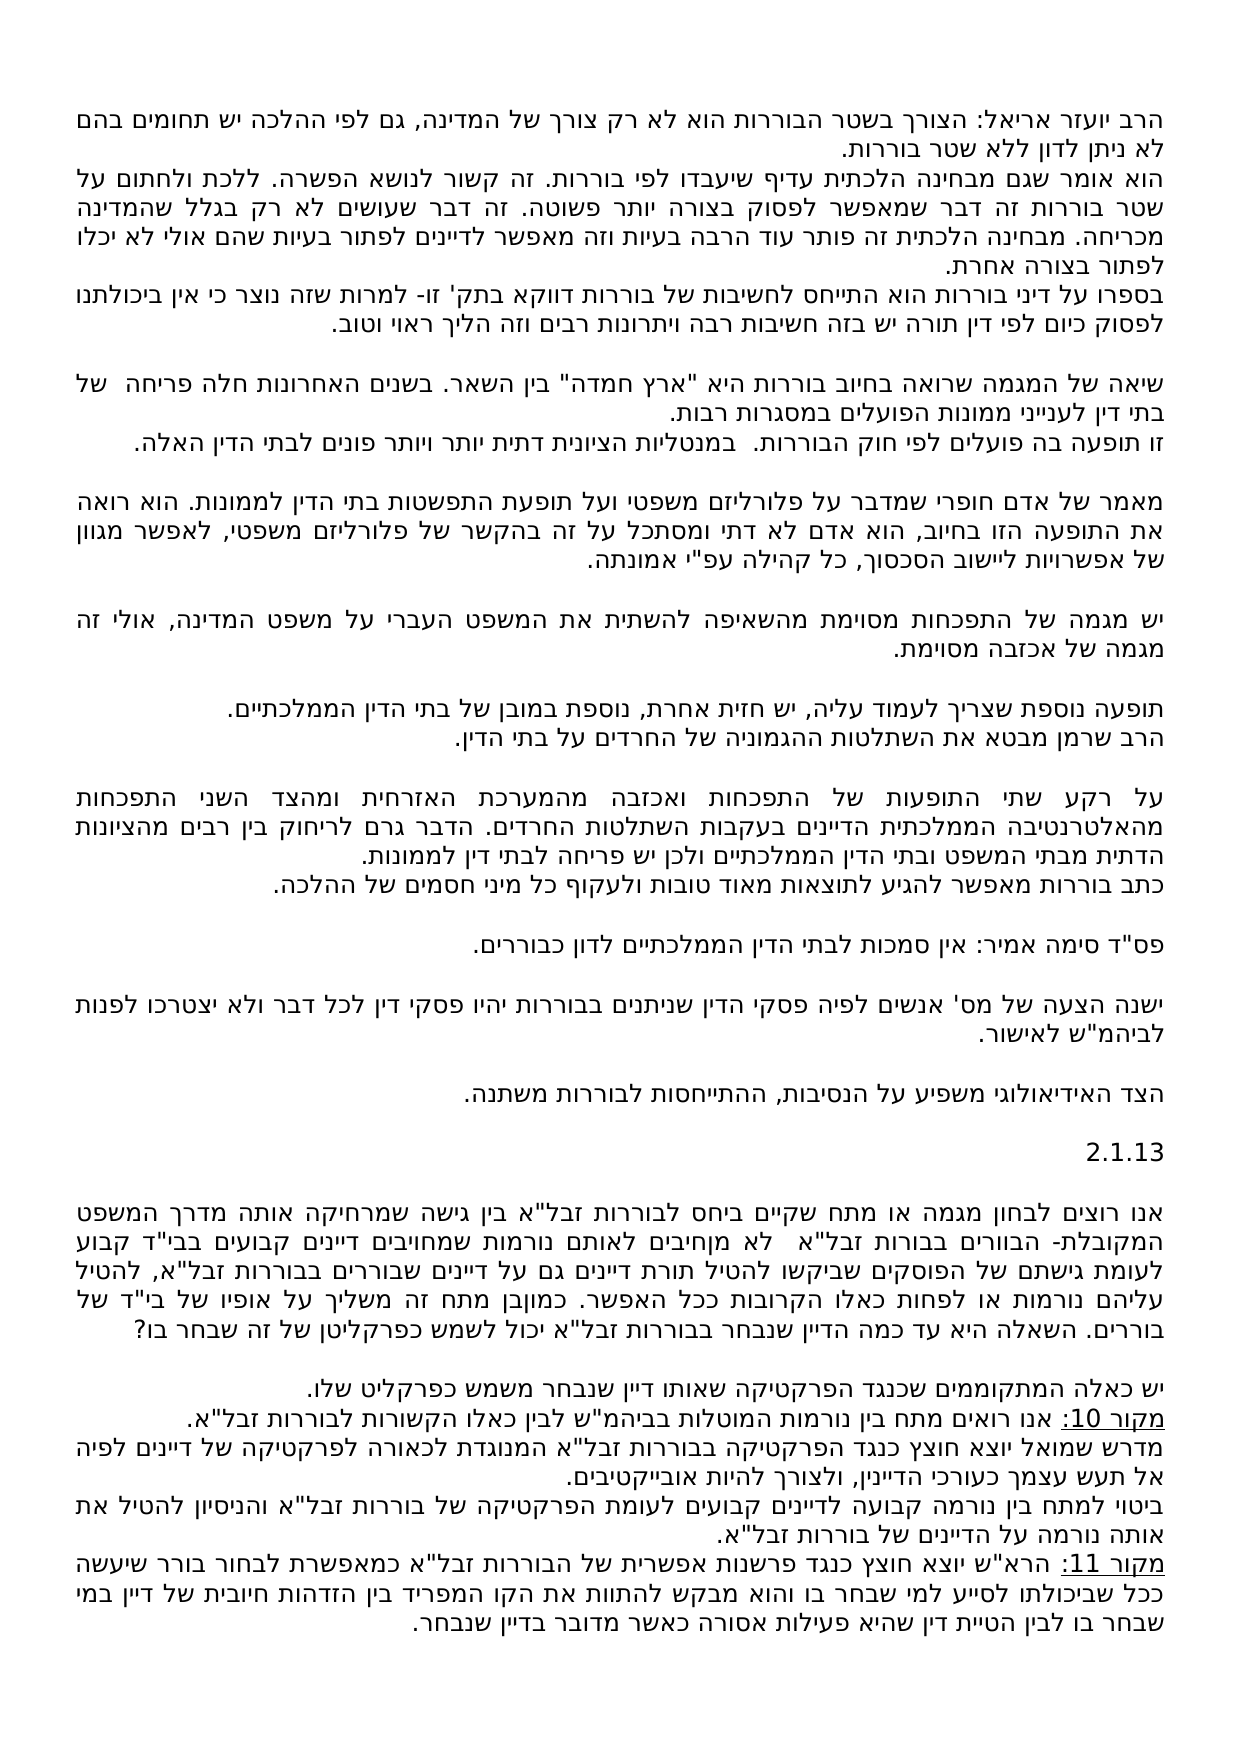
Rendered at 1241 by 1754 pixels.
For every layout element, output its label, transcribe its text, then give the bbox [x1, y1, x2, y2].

text מאמר של אדם חופרי שמדבר על פלורליזם משפטי ועל תופעת התפשטות בתי הדין לממונות. הוא רואה את התופעה הזו בחיוב, הוא אדם לא דתי ומסתכל על זה בהקשר של פלורליזם משפטי, לאפשר מגוון של אפשרויות ליישוב הסכסוך, כל קהילה עפ"י אמונתה. [75, 487, 1165, 575]
text מקור 11: הרא"ש יוצא חוצץ כנגד פרשנות אפשרית של הבוררות זבל"א כמאפשרת לבחור בורר שיעשה ככל שביכולתו לסייע למי שבחר בו והוא מבקש להתוות את הקו המפריד בין הזדהות חיובית של דיין במי שבחר בו לבין הטיית דין שהיא פעילות אסורה כאשר מדובר בדיין שנבחר. [75, 1549, 1165, 1637]
text הרב שרמן מבטא את השתלטות ההגמוניה של החרדים על בתי הדין. [75, 723, 1165, 753]
text שיאה של המגמה שרואה בחיוב בוררות היא "ארץ חמדה" בין השאר. בשנים האחרונות חלה פריחה של בתי דין לענייני ממונות הפועלים במסגרות רבות. [75, 369, 1165, 428]
text הצד האידיאולוגי משפיע על הנסיבות, ההתייחסות לבוררות משתנה. [75, 1079, 1165, 1108]
text הרב יועזר אריאל: הצורך בשטר הבוררות הוא לא רק צורך של המדינה, גם לפי ההלכה יש תחומים בהם לא ניתן לדון ללא שטר בוררות. [75, 106, 1165, 164]
text 2.1.13 [75, 1138, 1165, 1168]
text על רקע שתי התופעות של התפכחות ואכזבה מהמערכת האזרחית ומהצד השני התפכחות מהאלטרנטיבה הממלכתית הדיינים בעקבות השתלטות החרדים. הדבר גרם לריחוק בין רבים מהציונות הדתית מבתי המשפט ובתי הדין הממלכתיים ולכן יש פריחה לבתי דין לממונות. [75, 783, 1165, 871]
text הוא אומר שגם מבחינה הלכתית עדיף שיעבדו לפי בוררות. זה קשור לנושא הפשרה. ללכת ולחתום על שטר בוררות זה דבר שמאפשר לפסוק בצורה יותר פשוטה. זה דבר שעושים לא רק בגלל שהמדינה מכריחה. מבחינה הלכתית זה פותר עוד הרבה בעיות וזה מאפשר לדיינים לפתור בעיות שהם אולי לא יכלו לפתור בצורה אחרת. [75, 164, 1165, 281]
text אנו רוצים לבחון מגמה או מתח שקיים ביחס לבוררות זבל"א בין גישה שמרחיקה אותה מדרך המשפט המקובלת- הבוורים בבורות זבל"א לא מןחיבים לאותם נורמות שמחויבים דיינים קבועים בבי"ד קבוע לעומת גישתם של הפוסקים שביקשו להטיל תורת דיינים גם על דיינים שבוררים בבוררות זבל"א, להטיל עליהם נורמות או לפחות כאלו הקרובות ככל האפשר. כמוןבן מתח זה משליך על אופיו של בי"ד של בוררים. השאלה היא עד כמה הדיין שנבחר בבוררות זבל"א יכול לשמש כפרקליטן של זה שבחר בו? [75, 1198, 1165, 1344]
text מקור 10: אנו רואים מתח בין נורמות המוטלות בביהמ"ש לבין כאלו הקשורות לבוררות זבל"א. [75, 1404, 1165, 1433]
text זו תופעה בה פועלים לפי חוק הבוררות. במנטליות הציונית דתית יותר ויותר פונים לבתי הדין האלה. [75, 428, 1165, 457]
text כתב בוררות מאפשר להגיע לתוצאות מאוד טובות ולעקוף כל מיני חסמים של ההלכה. [75, 871, 1165, 900]
text מדרש שמואל יוצא חוצץ כנגד הפרקטיקה בבוררות זבל"א המנוגדת לכאורה לפרקטיקה של דיינים לפיה אל תעש עצמך כעורכי הדיינין, ולצורך להיות אובייקטיבים. [75, 1433, 1165, 1491]
text ישנה הצעה של מס' אנשים לפיה פסקי הדין שניתנים בבוררות יהיו פסקי דין לכל דבר ולא יצטרכו לפנות לביהמ"ש לאישור. [75, 990, 1165, 1048]
text ביטוי למתח בין נורמה קבועה לדיינים קבועים לעומת הפרקטיקה של בוררות זבל"א והניסיון להטיל את אותה נורמה על הדיינים של בוררות זבל"א. [75, 1491, 1165, 1549]
text פס"ד סימה אמיר: אין סמכות לבתי הדין הממלכתיים לדון כבוררים. [75, 930, 1165, 959]
text יש מגמה של התפכחות מסוימת מהשאיפה להשתית את המשפט העברי על משפט המדינה, אולי זה מגמה של אכזבה מסוימת. [75, 605, 1165, 664]
text יש כאלה המתקוממים שכנגד הפרקטיקה שאותו דיין שנבחר משמש כפרקליט שלו. [75, 1374, 1165, 1404]
text תופעה נוספת שצריך לעמוד עליה, יש חזית אחרת, נוספת במובן של בתי הדין הממלכתיים. [75, 694, 1165, 723]
text בספרו על דיני בוררות הוא התייחס לחשיבות של בוררות דווקא בתק' זו- למרות שזה נוצר כי אין ביכולתנו לפסוק כיום לפי דין תורה יש בזה חשיבות רבה ויתרונות רבים וזה הליך ראוי וטוב. [75, 281, 1165, 339]
